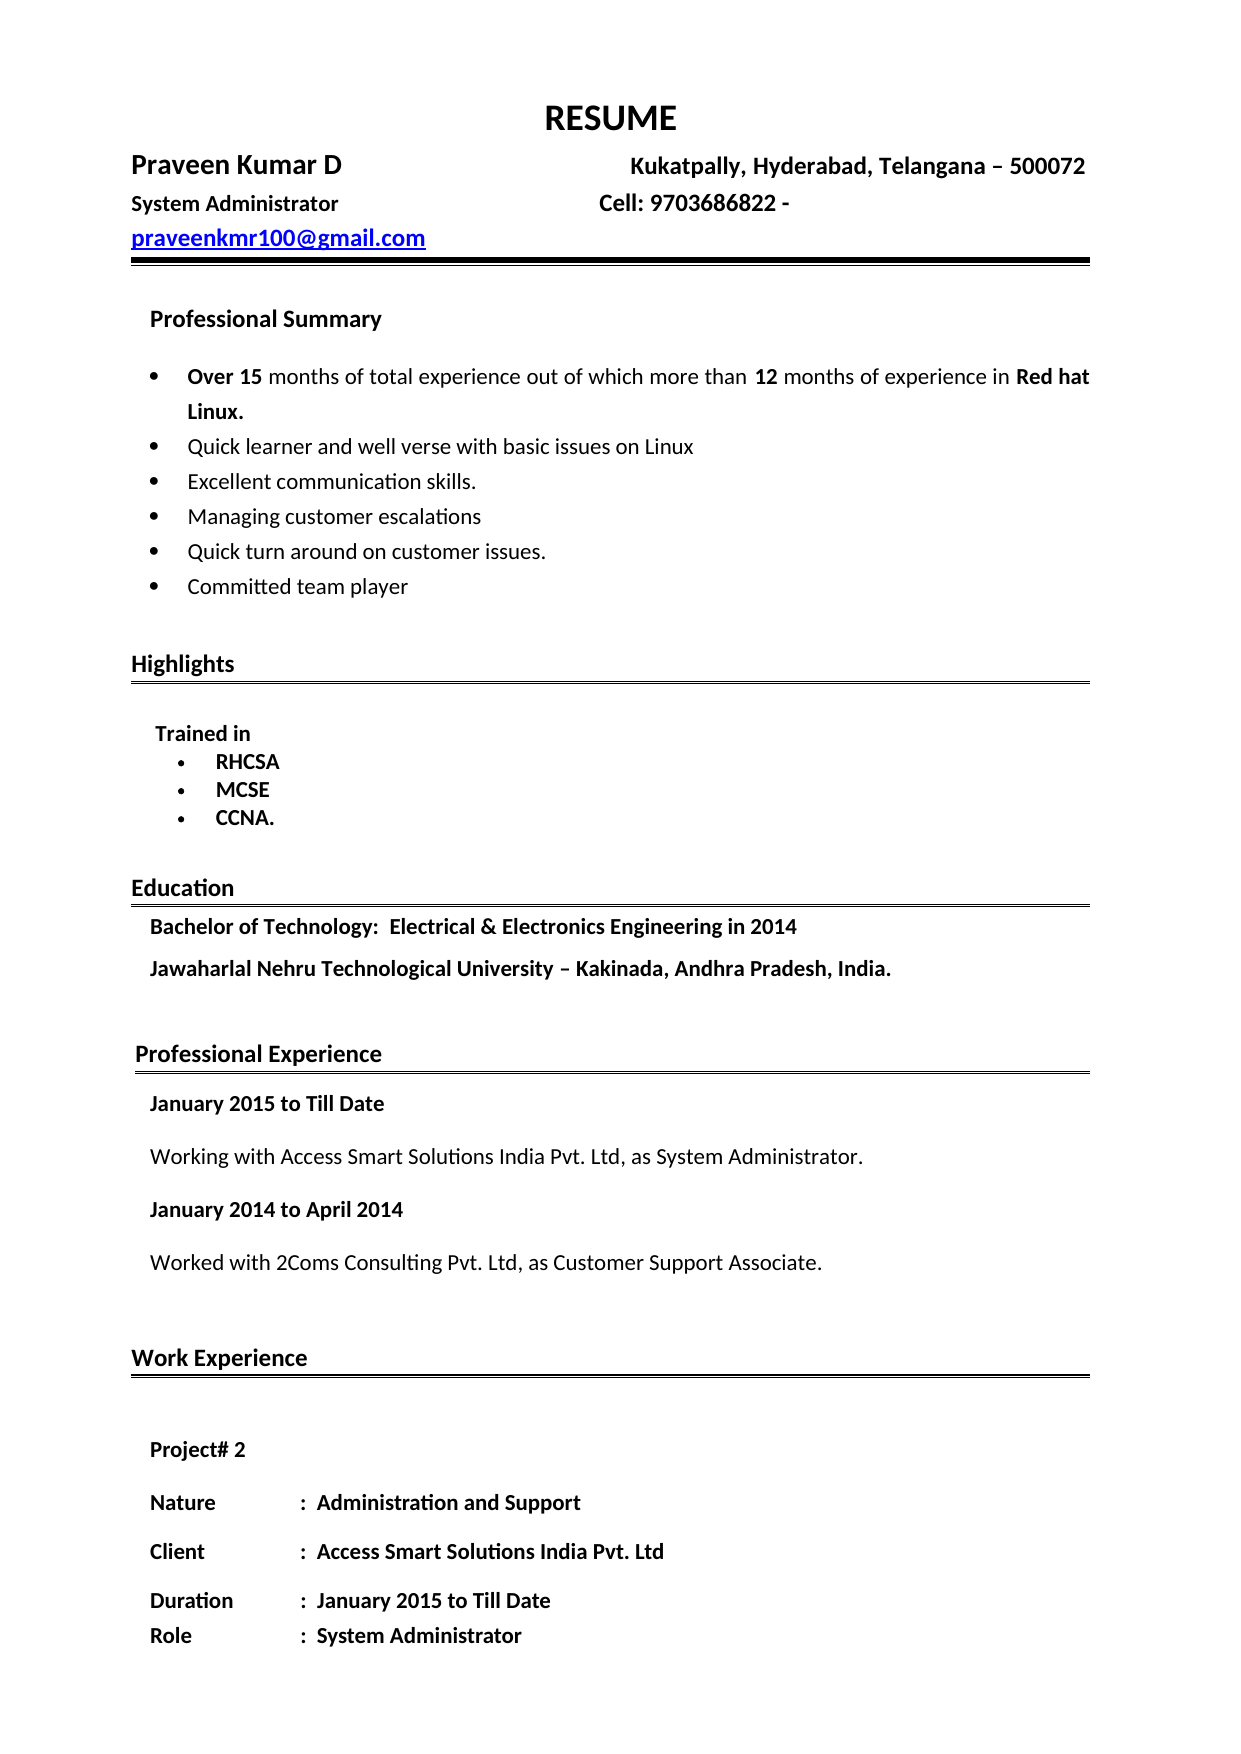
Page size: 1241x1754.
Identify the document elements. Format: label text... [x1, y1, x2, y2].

text Trained in [150, 719, 1090, 747]
list Work Experience [131, 1342, 1090, 1374]
list MCSE [178, 775, 1090, 803]
text Education [131, 872, 1090, 904]
text January 2015 to Till Date [150, 1089, 1090, 1117]
text Professional Experience [135, 1038, 1090, 1071]
list Over 15 months of total experience out of which more than 12 months of experience in Red hat Linux. [150, 362, 1090, 425]
text RESUME [131, 94, 1090, 139]
text Worked with 2Coms Consulting Pvt. Ltd, as Customer Support Associate. [150, 1248, 1090, 1276]
text Professional Summary [150, 303, 1090, 334]
text Duration : January 2015 to Till Date [150, 1586, 1090, 1614]
text Jawaharlal Nehru Technological University – Kakinada, Andhra Pradesh, India. [150, 954, 1090, 982]
text Project# 2 [150, 1435, 1090, 1463]
text Client : Access Smart Solutions India Pvt. Ltd [150, 1537, 1090, 1565]
list Quick learner and well verse with basic issues on Linux [150, 432, 1090, 460]
text Bachelor of Technology: Electrical & Electronics Engineering in 2014 [150, 912, 1090, 940]
text January 2014 to April 2014 [150, 1195, 1090, 1223]
list Quick turn around on customer issues. [150, 537, 1090, 565]
list CCNA. [178, 803, 1090, 831]
list Excellent communication skills. [150, 467, 1090, 495]
text Highlights [131, 648, 1090, 681]
text Nature : Administration and Support [150, 1488, 1090, 1516]
list Role : System Administrator [150, 1621, 1090, 1649]
list Managing customer escalations [150, 502, 1090, 530]
list RHCSA [178, 747, 1090, 775]
text System Administrator Cell: 9703686822 - praveenkmr100@gmail.com [131, 187, 1090, 257]
list Committed team player [150, 572, 1090, 600]
text Praveen Kumar D Kukatpally, Hyderabad, Telangana – 500072 [131, 146, 1090, 182]
text Working with Access Smart Solutions India Pvt. Ltd, as System Administrator. [150, 1142, 1090, 1170]
